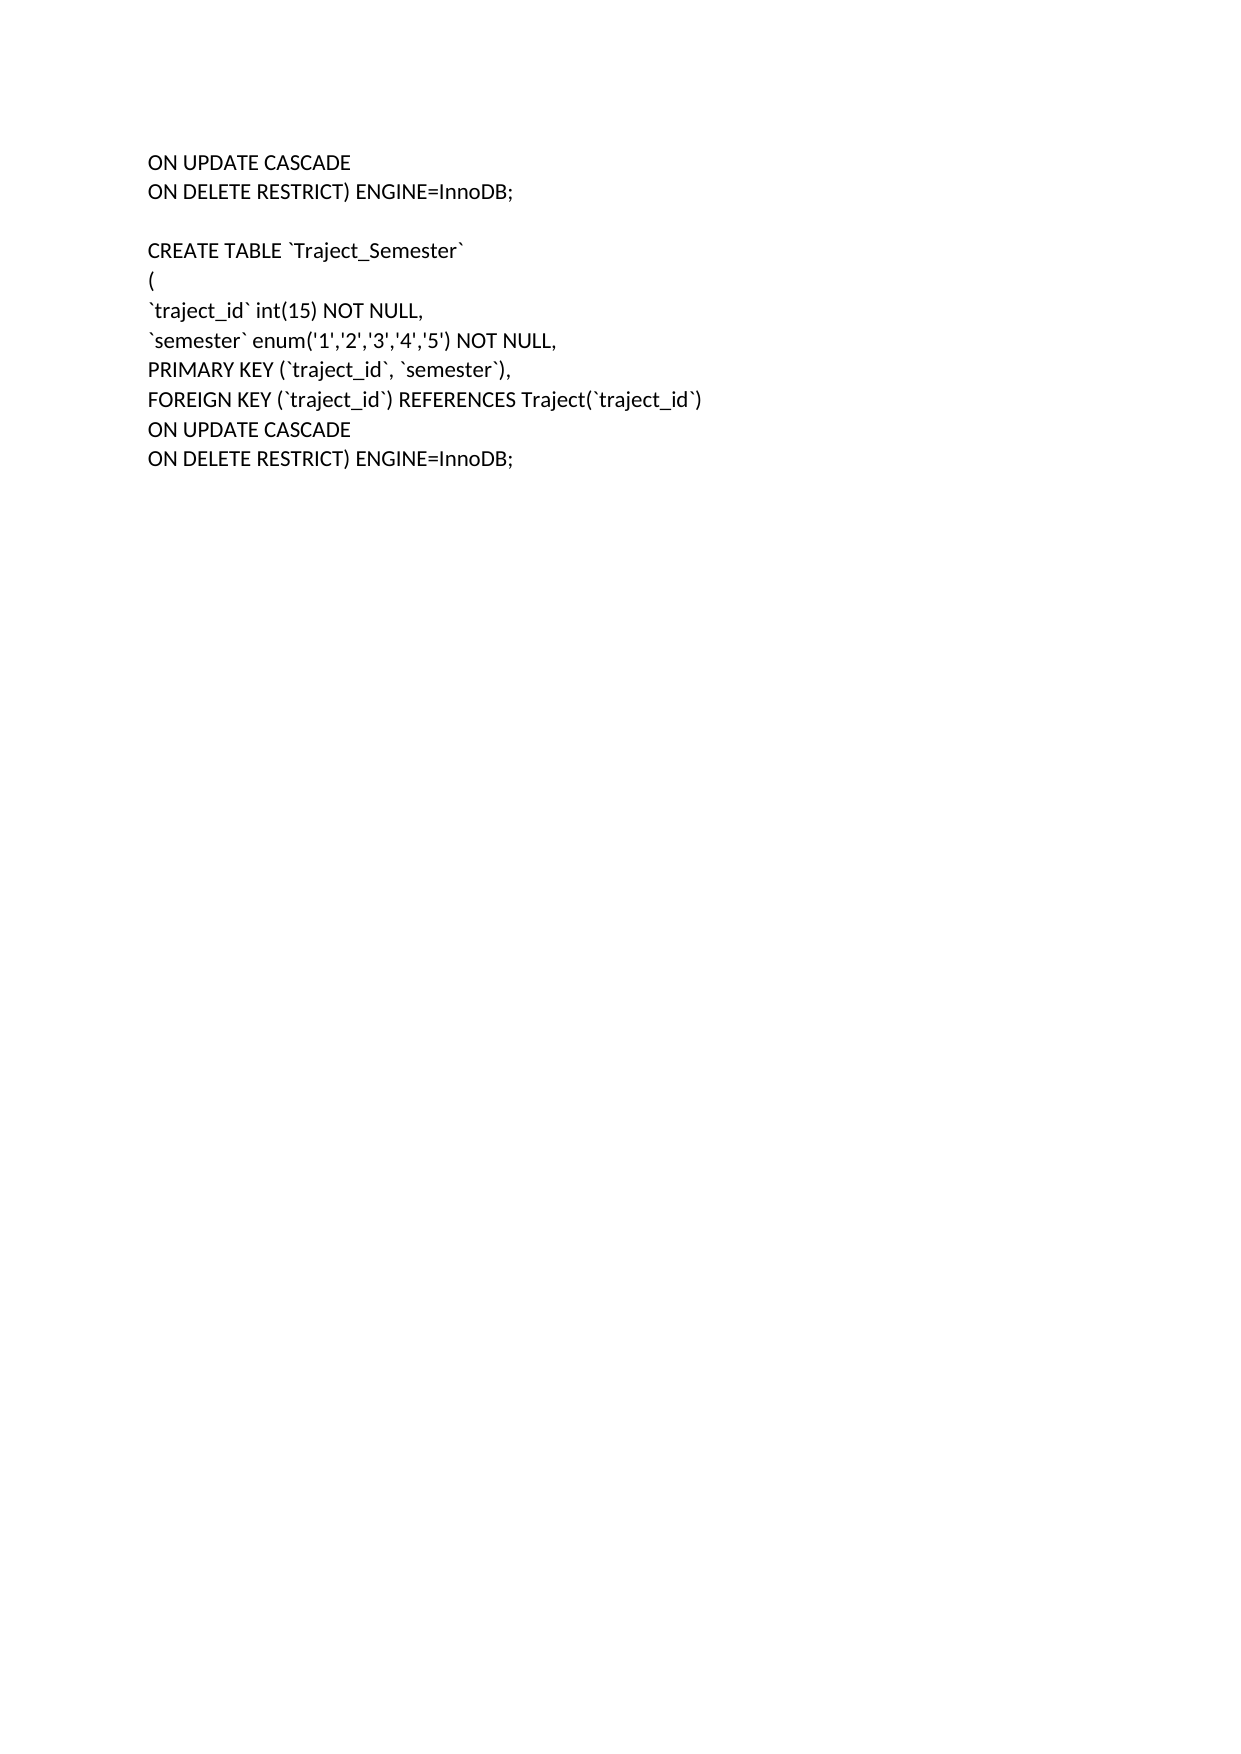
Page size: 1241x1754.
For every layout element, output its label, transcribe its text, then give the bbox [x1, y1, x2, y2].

text ON UPDATE CASCADE [148, 415, 1093, 443]
text ON UPDATE CASCADE [148, 148, 1093, 176]
text ( [148, 266, 1093, 294]
text ON DELETE RESTRICT) ENGINE=InnoDB; [148, 177, 1093, 205]
text PRIMARY KEY (`traject_id`, `semester`), [148, 355, 1093, 383]
text FOREIGN KEY (`traject_id`) REFERENCES Traject(`traject_id`) [148, 385, 1093, 413]
text CREATE TABLE `Traject_Semester` [148, 237, 1093, 265]
text `semester` enum('1','2','3','4','5') NOT NULL, [148, 326, 1093, 354]
text ON DELETE RESTRICT) ENGINE=InnoDB; [148, 444, 1093, 472]
text `traject_id` int(15) NOT NULL, [148, 296, 1093, 324]
